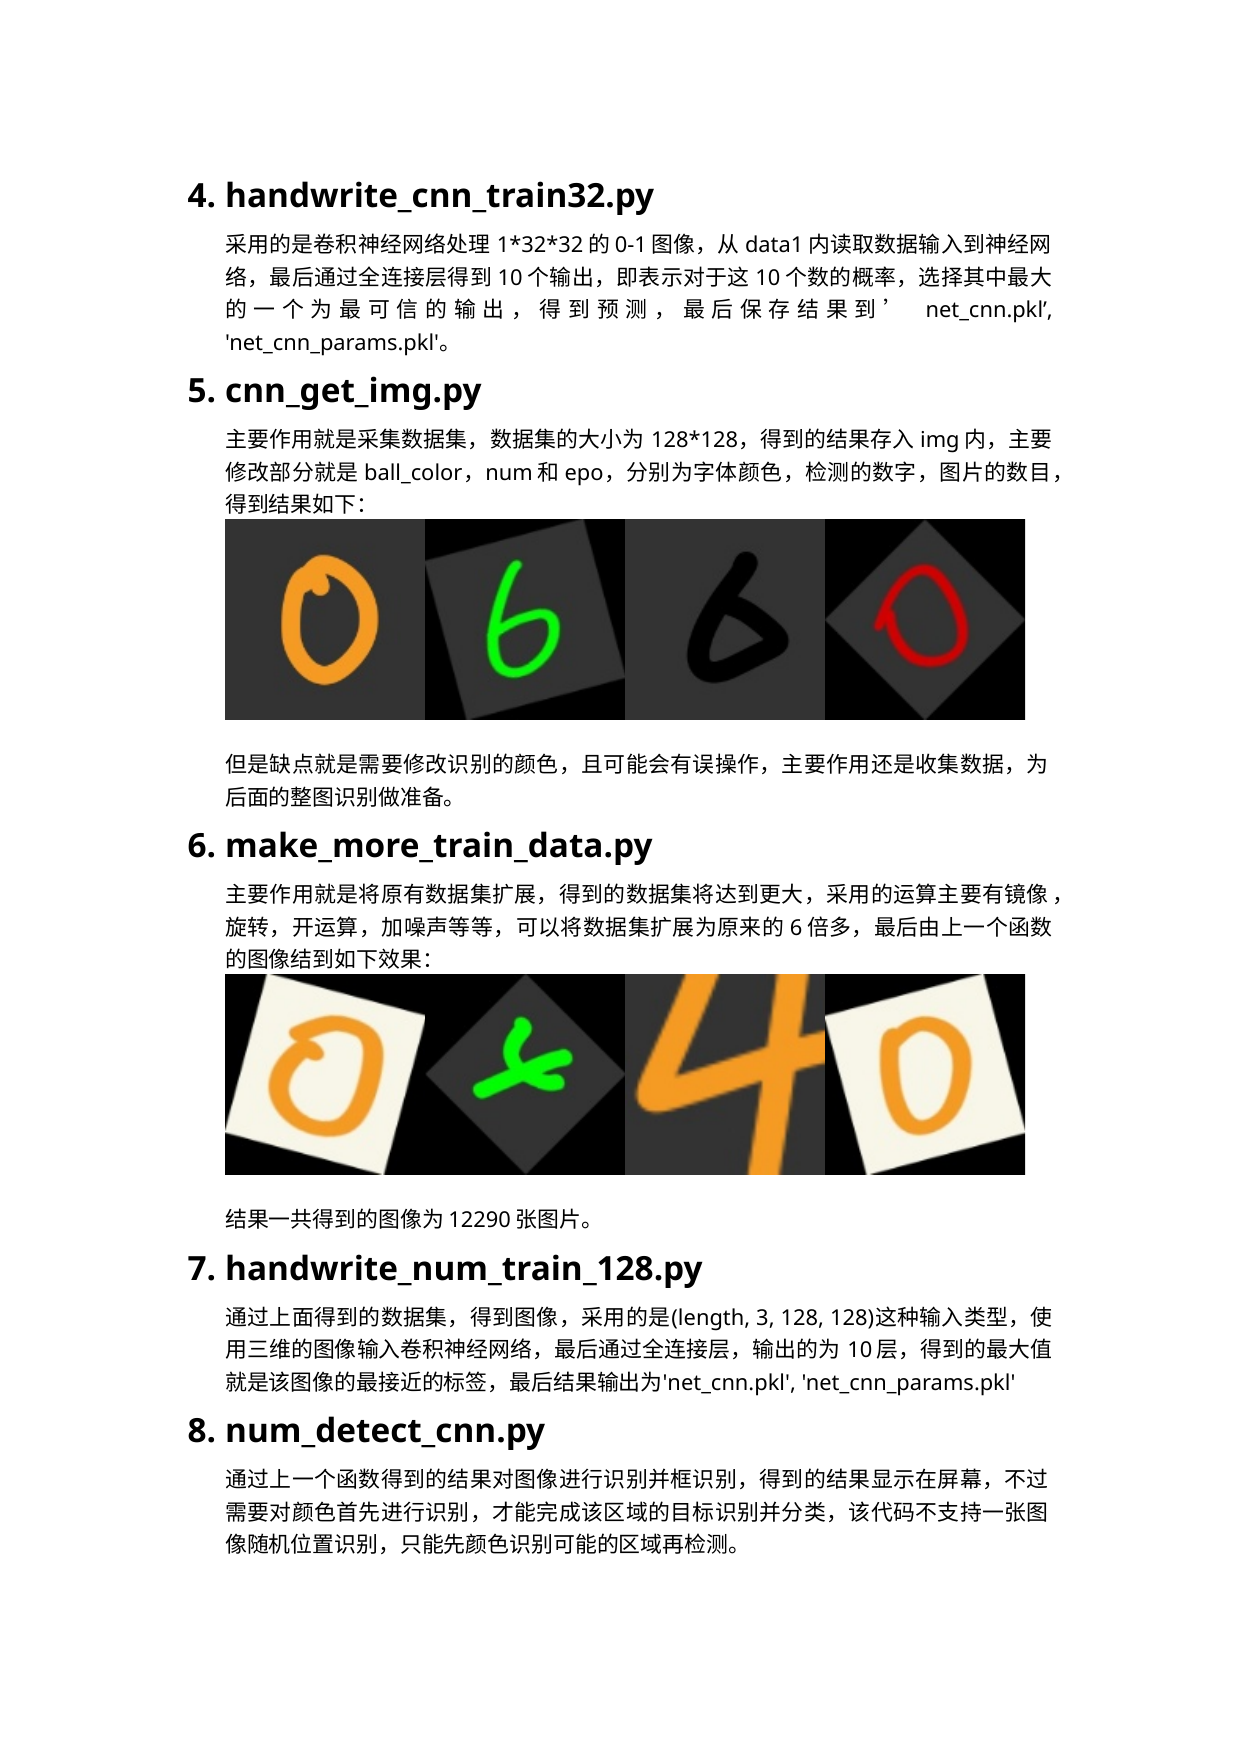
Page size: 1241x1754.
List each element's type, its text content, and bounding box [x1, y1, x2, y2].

list handwrite_num_train_128.py [187, 1234, 1053, 1299]
list 结果一共得到的图像为12290张图片。 [225, 1202, 1053, 1234]
picture [225, 974, 1025, 1175]
list handwrite_cnn_train32.py [187, 162, 1053, 227]
text 采用的是卷积神经网络处理1*32*32的0-1图像，从data1内读取数据输入到神经网络，最后通过全连接层得到10个输出，即表示对于这10个数的概率，选择其中最大的一个为最可信的输出，得到预测，最后保存结果到’ net_cnn.pkl’, 'net_cnn_params.pkl'。 [225, 227, 1053, 357]
list make_more_train_data.py [187, 812, 1053, 877]
list 主要作用就是将原有数据集扩展，得到的数据集将达到更大，采用的运算主要有镜像，旋转，开运算，加噪声等等，可以将数据集扩展为原来的6倍多，最后由上一个函数的图像结到如下效果： [225, 877, 1053, 974]
list num_detect_cnn.py [187, 1397, 1053, 1462]
list 通过上面得到的数据集，得到图像，采用的是(length, 3, 128, 128)这种输入类型，使用三维的图像输入卷积神经网络，最后通过全连接层，输出的为10层，得到的最大值就是该图像的最接近的标签，最后结果输出为'net_cnn.pkl', 'net_cnn_params.pkl' [225, 1299, 1053, 1397]
picture [225, 519, 1025, 720]
list 通过上一个函数得到的结果对图像进行识别并框识别，得到的结果显示在屏幕，不过需要对颜色首先进行识别，才能完成该区域的目标识别并分类，该代码不支持一张图像随机位置识别，只能先颜色识别可能的区域再检测。 [225, 1462, 1053, 1559]
list 主要作用就是采集数据集，数据集的大小为128*128，得到的结果存入img内，主要修改部分就是ball_color，num和epo，分别为字体颜色，检测的数字，图片的数目，得到结果如下： [225, 422, 1053, 519]
list cnn_get_img.py [187, 357, 1053, 422]
list 但是缺点就是需要修改识别的颜色，且可能会有误操作，主要作用还是收集数据，为后面的整图识别做准备。 [225, 747, 1053, 812]
